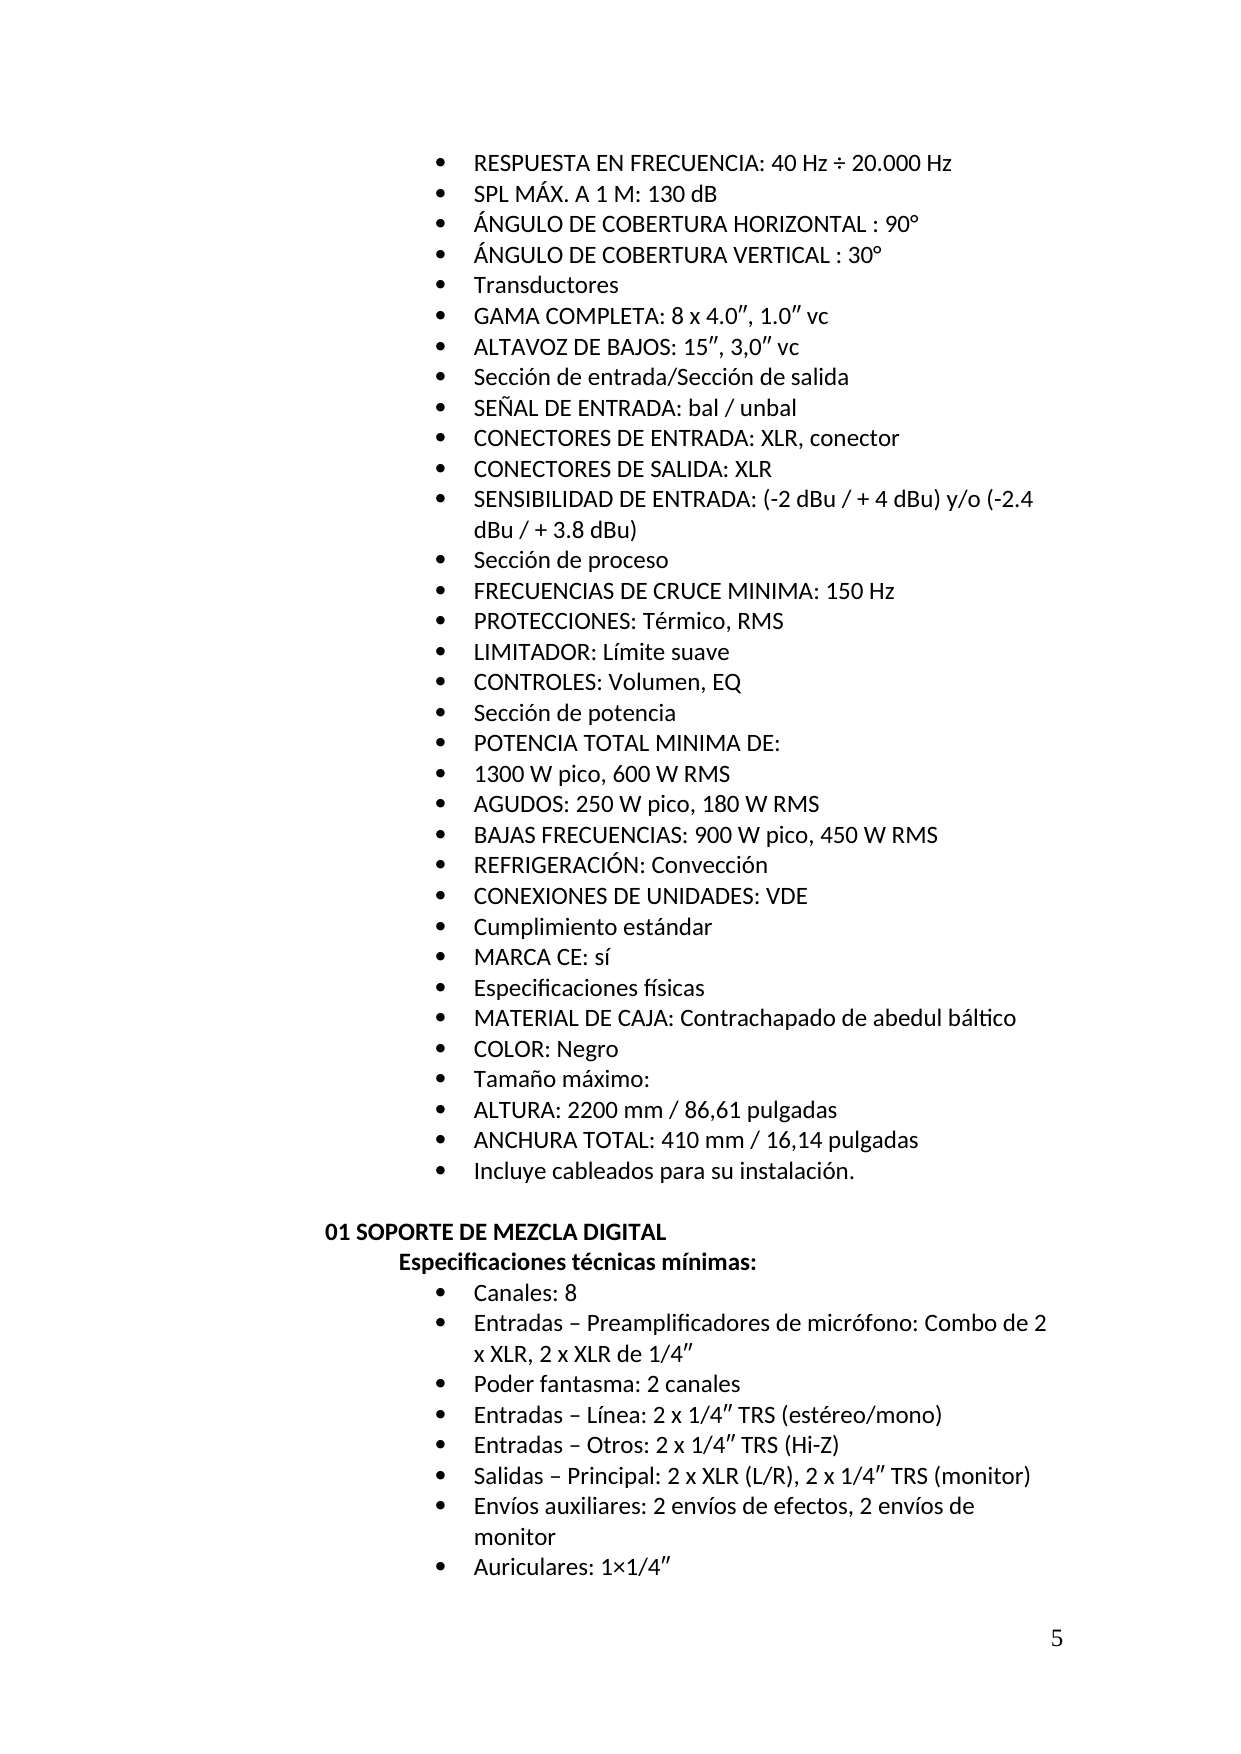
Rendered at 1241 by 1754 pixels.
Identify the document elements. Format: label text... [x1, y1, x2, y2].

list Sección de entrada/Sección de salida [436, 361, 1063, 392]
list Salidas – Principal: 2 x XLR (L/R), 2 x 1/4″ TRS (monitor) [436, 1460, 1063, 1491]
list Canales: 8 [436, 1277, 1063, 1307]
list FRECUENCIAS DE CRUCE MINIMA: 150 Hz [436, 575, 1063, 605]
list CONEXIONES DE UNIDADES: VDE [436, 880, 1063, 911]
list Especificaciones físicas [436, 972, 1063, 1002]
list 01 SOPORTE DE MEZCLA DIGITAL [325, 1216, 1063, 1246]
list Tamaño máximo: [436, 1063, 1063, 1094]
list ÁNGULO DE COBERTURA VERTICAL : 30° [436, 239, 1063, 270]
list LIMITADOR: Límite suave [436, 636, 1063, 666]
list POTENCIA TOTAL MINIMA DE: [436, 727, 1063, 758]
list ALTURA: 2200 mm / 86,61 pulgadas [436, 1094, 1063, 1124]
list SEÑAL DE ENTRADA: bal / unbal [436, 392, 1063, 422]
list 1300 W pico, 600 W RMS [436, 758, 1063, 788]
list ANCHURA TOTAL: 410 mm / 16,14 pulgadas [436, 1124, 1063, 1155]
list MATERIAL DE CAJA: Contrachapado de abedul báltico [436, 1002, 1063, 1033]
list CONTROLES: Volumen, EQ [436, 666, 1063, 697]
list AGUDOS: 250 W pico, 180 W RMS [436, 788, 1063, 819]
list Sección de potencia [436, 697, 1063, 727]
list Cumplimiento estándar [436, 911, 1063, 941]
list ALTAVOZ DE BAJOS: 15″, 3,0″ vc [436, 331, 1063, 361]
list REFRIGERACIÓN: Convección [436, 849, 1063, 880]
list ÁNGULO DE COBERTURA HORIZONTAL : 90° [436, 209, 1063, 239]
list Entradas – Línea: 2 x 1/4″ TRS (estéreo/mono) [436, 1399, 1063, 1429]
list CONECTORES DE ENTRADA: XLR, conector [436, 422, 1063, 453]
list Sección de proceso [436, 544, 1063, 575]
list BAJAS FRECUENCIAS: 900 W pico, 450 W RMS [436, 819, 1063, 849]
list RESPUESTA EN FRECUENCIA: 40 Hz ÷ 20.000 Hz [436, 148, 1063, 178]
list SPL MÁX. A 1 M: 130 dB [436, 178, 1063, 209]
list CONECTORES DE SALIDA: XLR [436, 453, 1063, 483]
list COLOR: Negro [436, 1033, 1063, 1063]
list Envíos auxiliares: 2 envíos de efectos, 2 envíos de monitor [436, 1491, 1063, 1552]
list Entradas – Preamplificadores de micrófono: Combo de 2 x XLR, 2 x XLR de 1/4″ [436, 1307, 1063, 1368]
list GAMA COMPLETA: 8 x 4.0″, 1.0″ vc [436, 300, 1063, 331]
list Transductores [436, 270, 1063, 300]
list Especificaciones técnicas mínimas: [325, 1246, 1063, 1277]
list SENSIBILIDAD DE ENTRADA: (-2 dBu / + 4 dBu) y/o (-2.4 dBu / + 3.8 dBu) [436, 483, 1063, 544]
list PROTECCIONES: Térmico, RMS [436, 605, 1063, 636]
list Poder fantasma: 2 canales [436, 1368, 1063, 1399]
list Auriculares: 1×1/4″ [436, 1552, 1063, 1582]
list Incluye cableados para su instalación. [436, 1155, 1063, 1185]
list Entradas – Otros: 2 x 1/4″ TRS (Hi-Z) [436, 1429, 1063, 1460]
list MARCA CE: sí [436, 941, 1063, 972]
